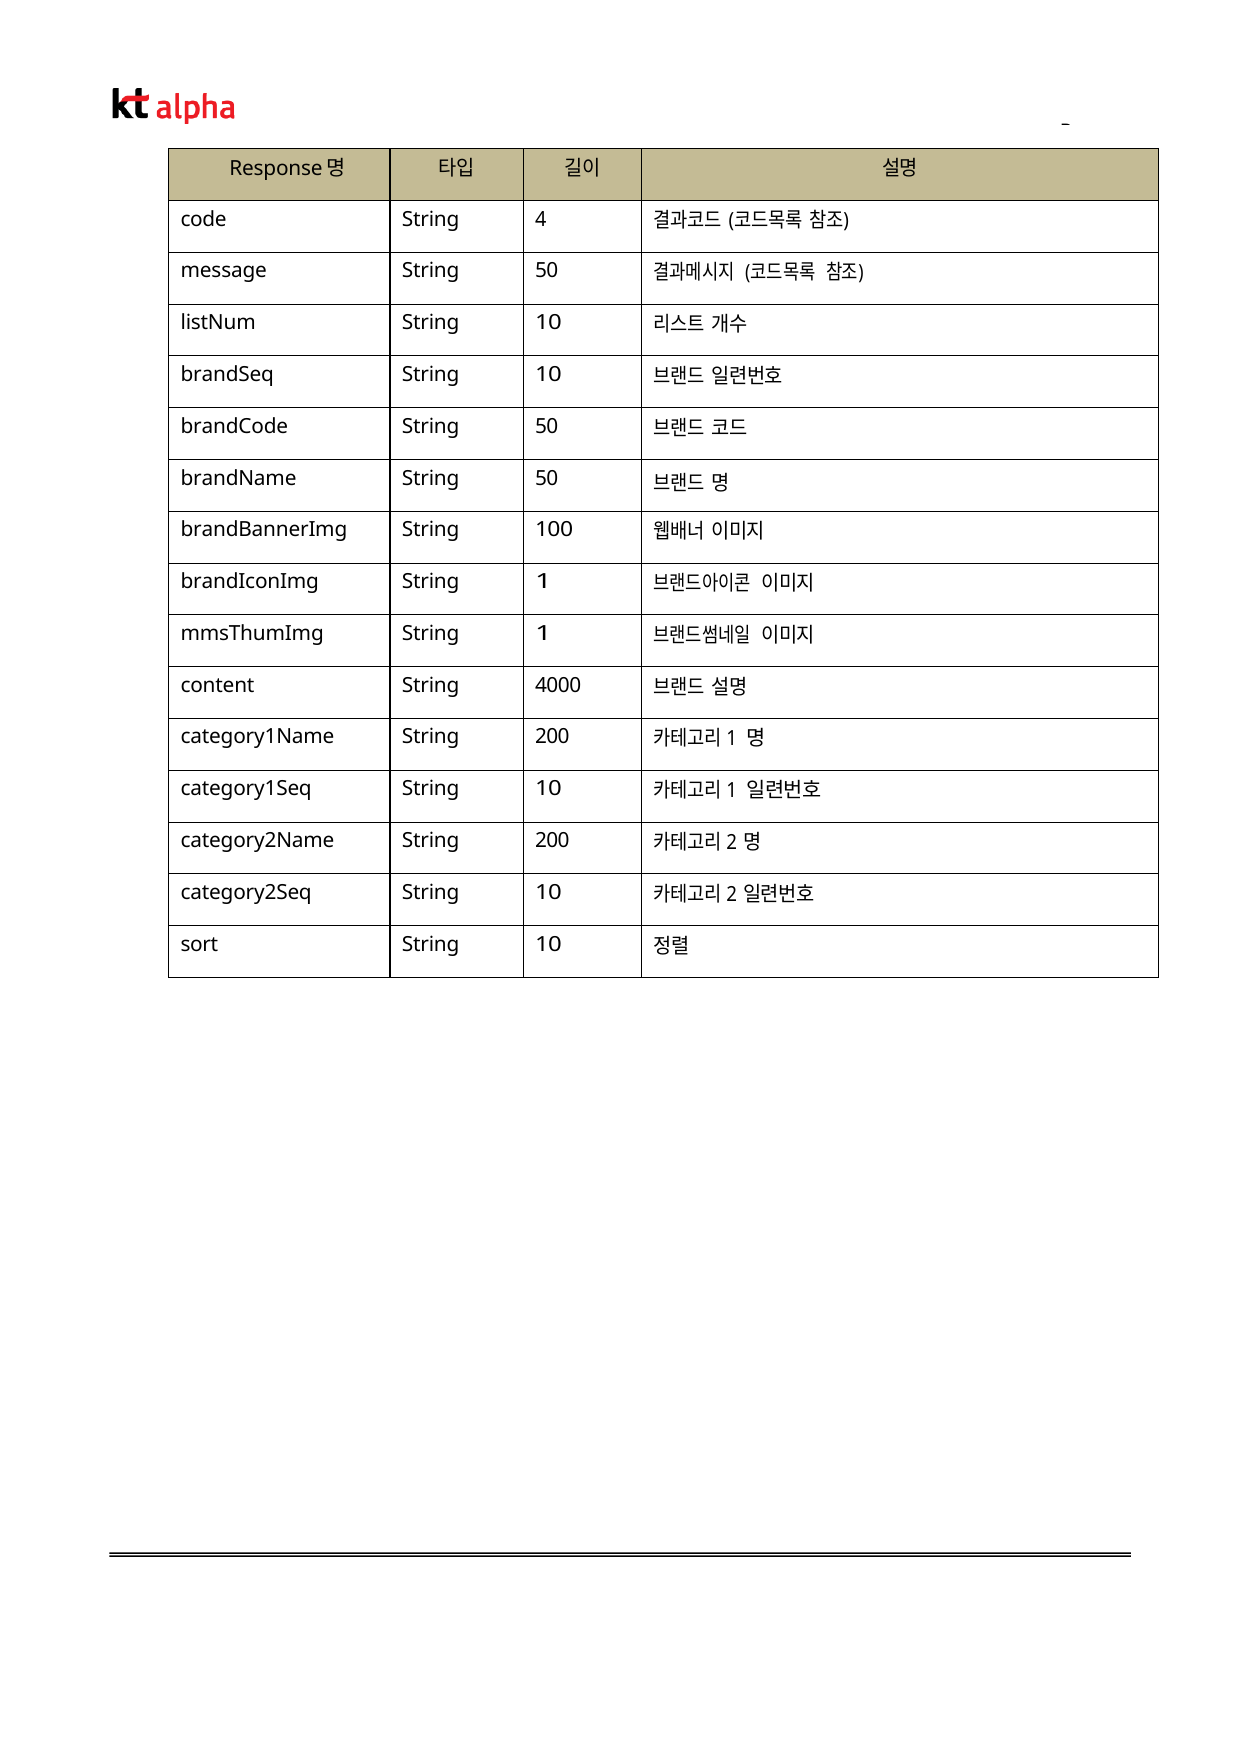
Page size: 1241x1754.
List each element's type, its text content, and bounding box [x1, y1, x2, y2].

table_cell 브랜드 명 [642, 460, 1158, 511]
table_cell brandBannerImg [169, 512, 389, 562]
table_cell String [391, 460, 523, 511]
table_cell String [391, 564, 523, 614]
table_cell category1Name [169, 719, 389, 770]
table_cell 4000 [524, 667, 641, 718]
table_cell 10 [524, 926, 641, 977]
table_cell 100 [524, 512, 641, 562]
table_cell 브랜드 코드 [642, 408, 1158, 459]
table_cell mmsThumImg [169, 615, 389, 666]
table_header 타입 [391, 149, 523, 200]
table_cell 200 [524, 719, 641, 770]
table_cell 10 [524, 874, 641, 925]
table_cell 50 [524, 253, 641, 303]
table_cell 카테고리2 명 [642, 823, 1158, 873]
table_cell 결과코드 (코드목록 참조) [642, 201, 1158, 252]
table_cell 10 [524, 356, 641, 407]
table_cell 10 [524, 771, 641, 822]
table_cell String [391, 667, 523, 718]
table_cell 4 [524, 201, 641, 252]
table_cell String [391, 926, 523, 977]
table_cell code [169, 201, 389, 252]
table_cell 웹배너 이미지 [642, 512, 1158, 562]
table_cell 브랜드 일련번호 [642, 356, 1158, 407]
table_cell 10 [524, 305, 641, 355]
table_cell brandIconImg [169, 564, 389, 614]
table_cell 브랜드 설명 [642, 667, 1158, 718]
table_cell 정렬 [642, 926, 1158, 977]
table_cell String [391, 512, 523, 562]
table_cell String [391, 823, 523, 873]
table_cell 카테고리2 일련번호 [642, 874, 1158, 925]
table_cell 카테고리1 명 [642, 719, 1158, 770]
table_cell 브랜드아이콘 이미지 [642, 564, 1158, 614]
table_cell brandCode [169, 408, 389, 459]
table_cell 리스트 개수 [642, 305, 1158, 355]
table_cell 1 [524, 564, 641, 614]
table_header Response명 [169, 149, 389, 200]
table_cell String [391, 253, 523, 303]
table_cell String [391, 201, 523, 252]
table_cell category2Seq [169, 874, 389, 925]
table_cell brandSeq [169, 356, 389, 407]
table_cell String [391, 356, 523, 407]
table_cell String [391, 874, 523, 925]
table_cell String [391, 408, 523, 459]
table_header 길이 [524, 149, 641, 200]
table_cell 50 [524, 460, 641, 511]
table_cell 브랜드썸네일 이미지 [642, 615, 1158, 666]
table_header 설명 [642, 149, 1158, 200]
table_cell String [391, 305, 523, 355]
table_cell 결과메시지 (코드목록 참조) [642, 253, 1158, 303]
table_cell 카테고리1 일련번호 [642, 771, 1158, 822]
table_cell 200 [524, 823, 641, 873]
picture [112, 88, 235, 124]
table_cell 1 [524, 615, 641, 666]
table_cell content [169, 667, 389, 718]
table_cell listNum [169, 305, 389, 355]
table_cell brandName [169, 460, 389, 511]
table_cell String [391, 771, 523, 822]
table_cell category1Seq [169, 771, 389, 822]
table_cell message [169, 253, 389, 303]
table_cell String [391, 719, 523, 770]
table_cell 50 [524, 408, 641, 459]
table_cell category2Name [169, 823, 389, 873]
table_cell String [391, 615, 523, 666]
table_cell sort [169, 926, 389, 977]
